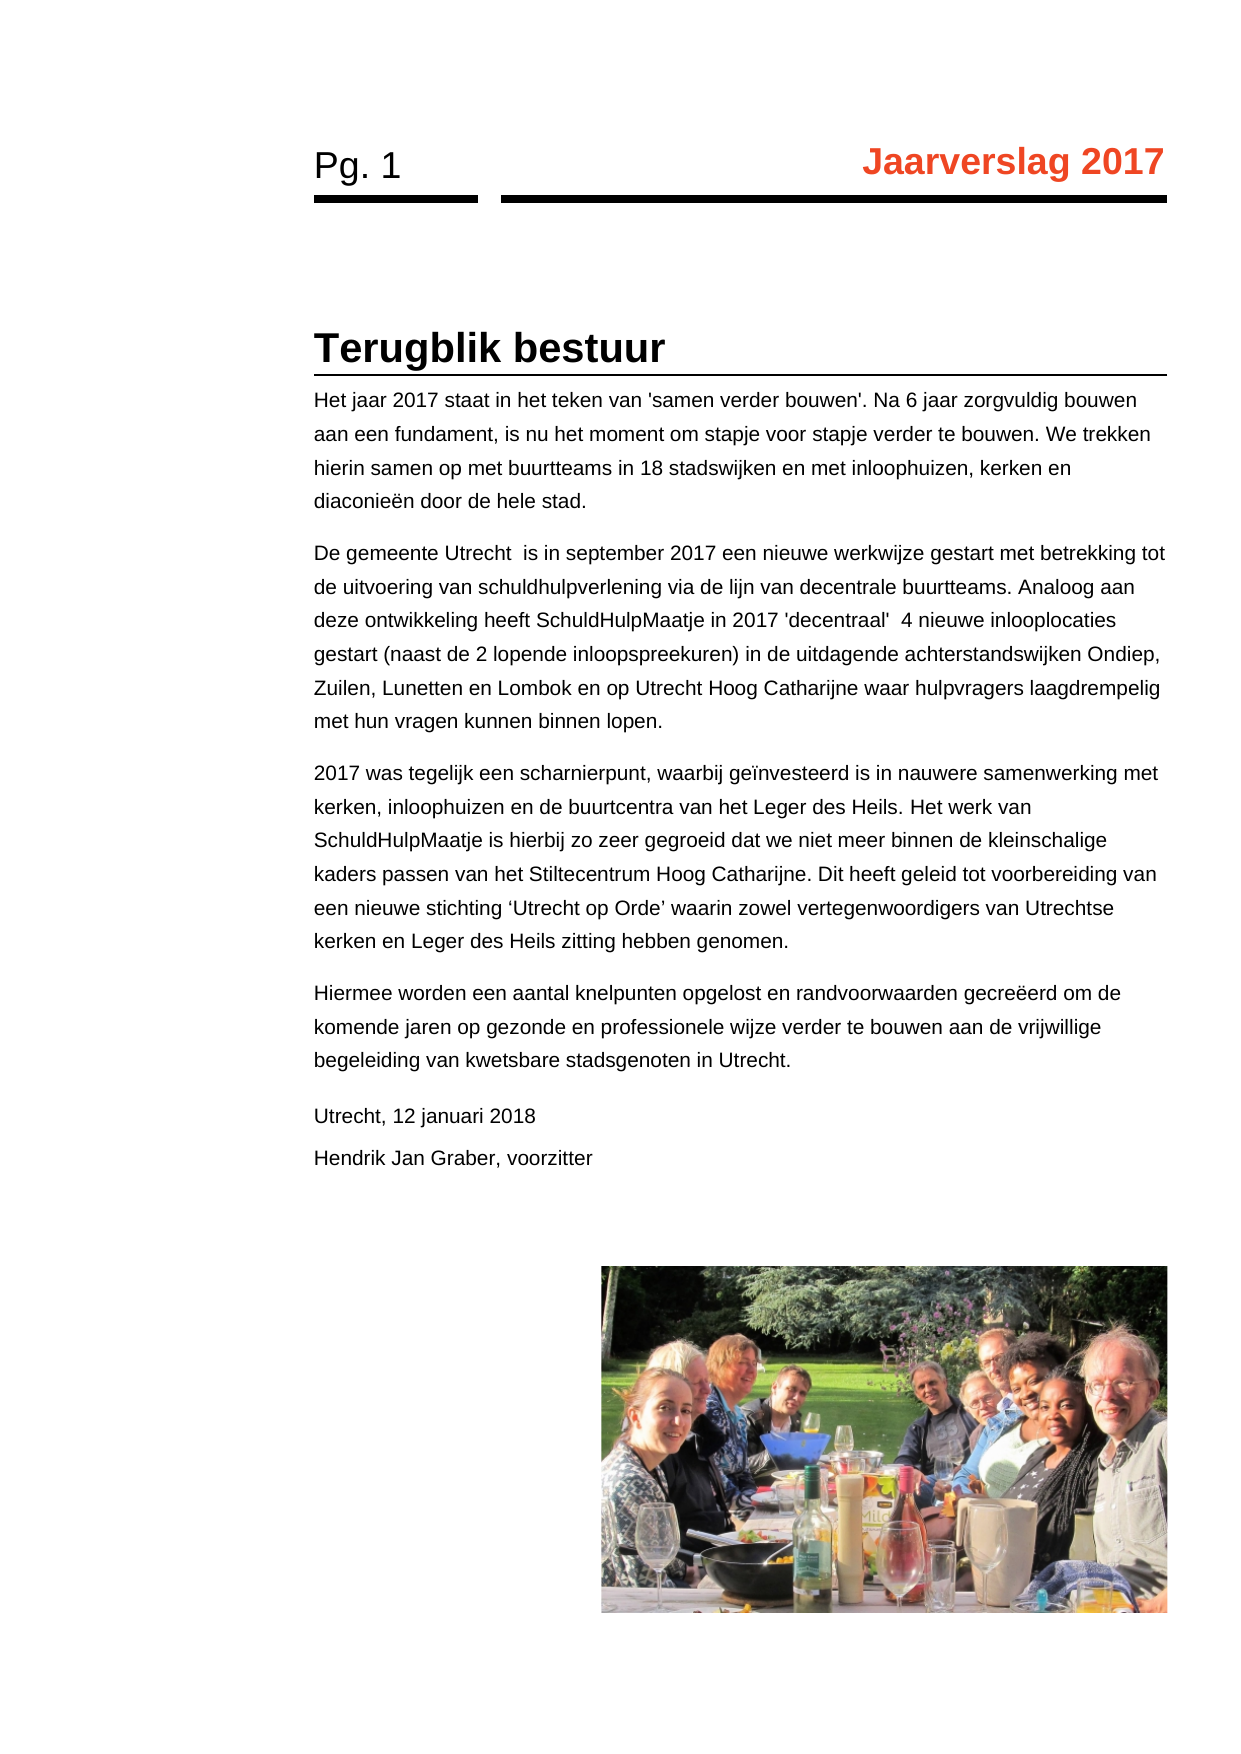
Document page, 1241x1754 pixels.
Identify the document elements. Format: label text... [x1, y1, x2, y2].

picture [601, 1266, 1168, 1613]
text Het jaar 2017 staat in het teken van 'samen verder bouwen'. Na 6 jaar zorgvuldig bouwen aan een fundament, is nu het moment om stapje voor stapje verder te bouwen. We trekken hierin samen op met buurtteams in 18 stadswijken en met inloophuizen, kerken en diaconieën door de hele stad. [314, 388, 1167, 513]
text Utrecht, 12 januari 2018 [314, 1101, 1167, 1130]
text De gemeente Utrecht is in september 2017 een nieuwe werkwijze gestart met betrekking tot de uitvoering van schuldhulpverlening via de lijn van decentrale buurtteams. Analoog aan deze ontwikkeling heeft SchuldHulpMaatje in 2017 'decentraal' 4 nieuwe inlooplocaties gestart (naast de 2 lopende inloopspreekuren) in de uitdagende achterstandswijken Ondiep, Zuilen, Lunetten en Lombok en op Utrecht Hoog Catharijne waar hulpvragers laagdrempelig met hun vragen kunnen binnen lopen. [314, 541, 1167, 733]
text Hiermee worden een aantal knelpunten opgelost en randvoorwaarden gecreëerd om de komende jaren op gezonde en professionele wijze verder te bouwen aan de vrijwillige begeleiding van kwetsbare stadsgenoten in Utrecht. [314, 981, 1167, 1072]
text Terugblik bestuur [314, 324, 1167, 374]
text 2017 was tegelijk een scharnierpunt, waarbij geïnvesteerd is in nauwere samenwerking met kerken, inloophuizen en de buurtcentra van het Leger des Heils. Het werk van SchuldHulpMaatje is hierbij zo zeer gegroeid dat we niet meer binnen de kleinschalige kaders passen van het Stiltecentrum Hoog Catharijne. Dit heeft geleid tot voorbereiding van een nieuwe stichting ‘Utrecht op Orde’ waarin zowel vertegenwoordigers van Utrechtse kerken en Leger des Heils zitting hebben genomen. [314, 761, 1167, 953]
text Hendrik Jan Graber, voorzitter [314, 1142, 1167, 1171]
